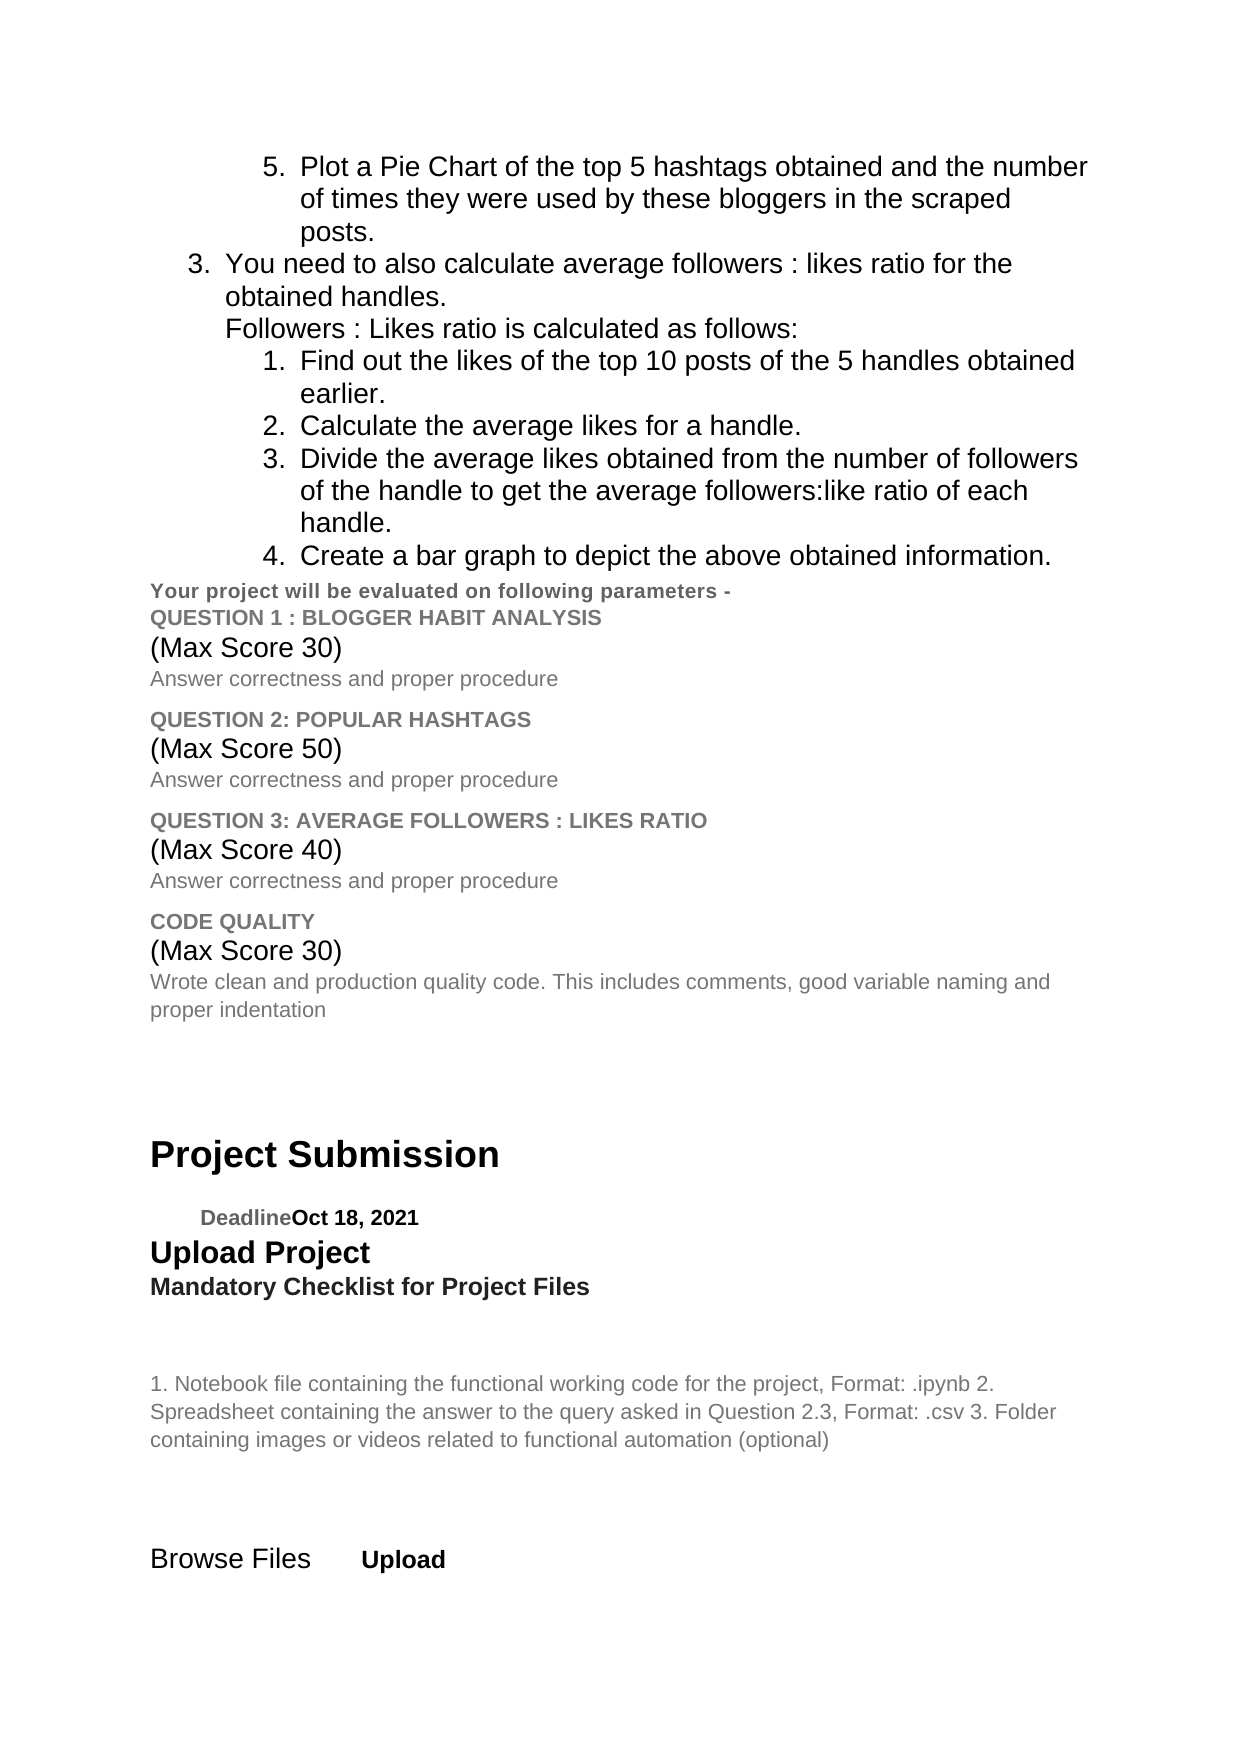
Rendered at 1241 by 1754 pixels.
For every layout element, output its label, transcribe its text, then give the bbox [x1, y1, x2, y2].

text QUESTION 3: AVERAGE FOLLOWERS : LIKES RATIO [150, 805, 1090, 833]
text 1. Notebook file containing the functional working code for the project, Format: .ipynb 2. Spreadsheet containing the answer to the query asked in Question 2.3, Format: .csv 3. Folder containing images or videos related to functional automation (optional) [150, 1368, 1090, 1452]
text Wrote clean and production quality code. This includes comments, good variable naming and proper indentation [150, 966, 1090, 1023]
list Calculate the average likes for a handle. [262, 409, 1090, 442]
text CODE QUALITY [150, 906, 1090, 934]
text (Max Score 30) [150, 934, 1090, 966]
list Find out the likes of the top 10 posts of the 5 handles obtained earlier. [262, 344, 1090, 409]
text Answer correctness and proper procedure [150, 663, 1090, 691]
text (Max Score 50) [150, 732, 1090, 764]
text Project Submission [150, 1129, 1090, 1176]
text (Max Score 40) [150, 833, 1090, 865]
list Plot a Pie Chart of the top 5 hashtags obtained and the number of times they were used by these bloggers in the scraped posts. [262, 150, 1090, 247]
text Your project will be evaluated on following parameters - [150, 571, 1090, 602]
list You need to also calculate average followers : likes ratio for the obtained handles. Followers : Likes ratio is calculated as follows: [187, 247, 1090, 344]
text Mandatory Checklist for Project Files [150, 1269, 1090, 1301]
text Answer correctness and proper procedure [150, 764, 1090, 792]
text QUESTION 1 : BLOGGER HABIT ANALYSIS [150, 602, 1090, 631]
text Upload Project [150, 1231, 1090, 1269]
text QUESTION 2: POPULAR HASHTAGS [150, 703, 1090, 732]
list Create a bar graph to depict the above obtained information. [262, 539, 1090, 571]
text Browse FilesUpload [150, 1519, 1090, 1575]
text DeadlineOct 18, 2021 [150, 1176, 1090, 1231]
list Divide the average likes obtained from the number of followers of the handle to get the average followers:like ratio of each handle. [262, 442, 1090, 539]
text (Max Score 30) [150, 631, 1090, 663]
text Answer correctness and proper procedure [150, 865, 1090, 893]
